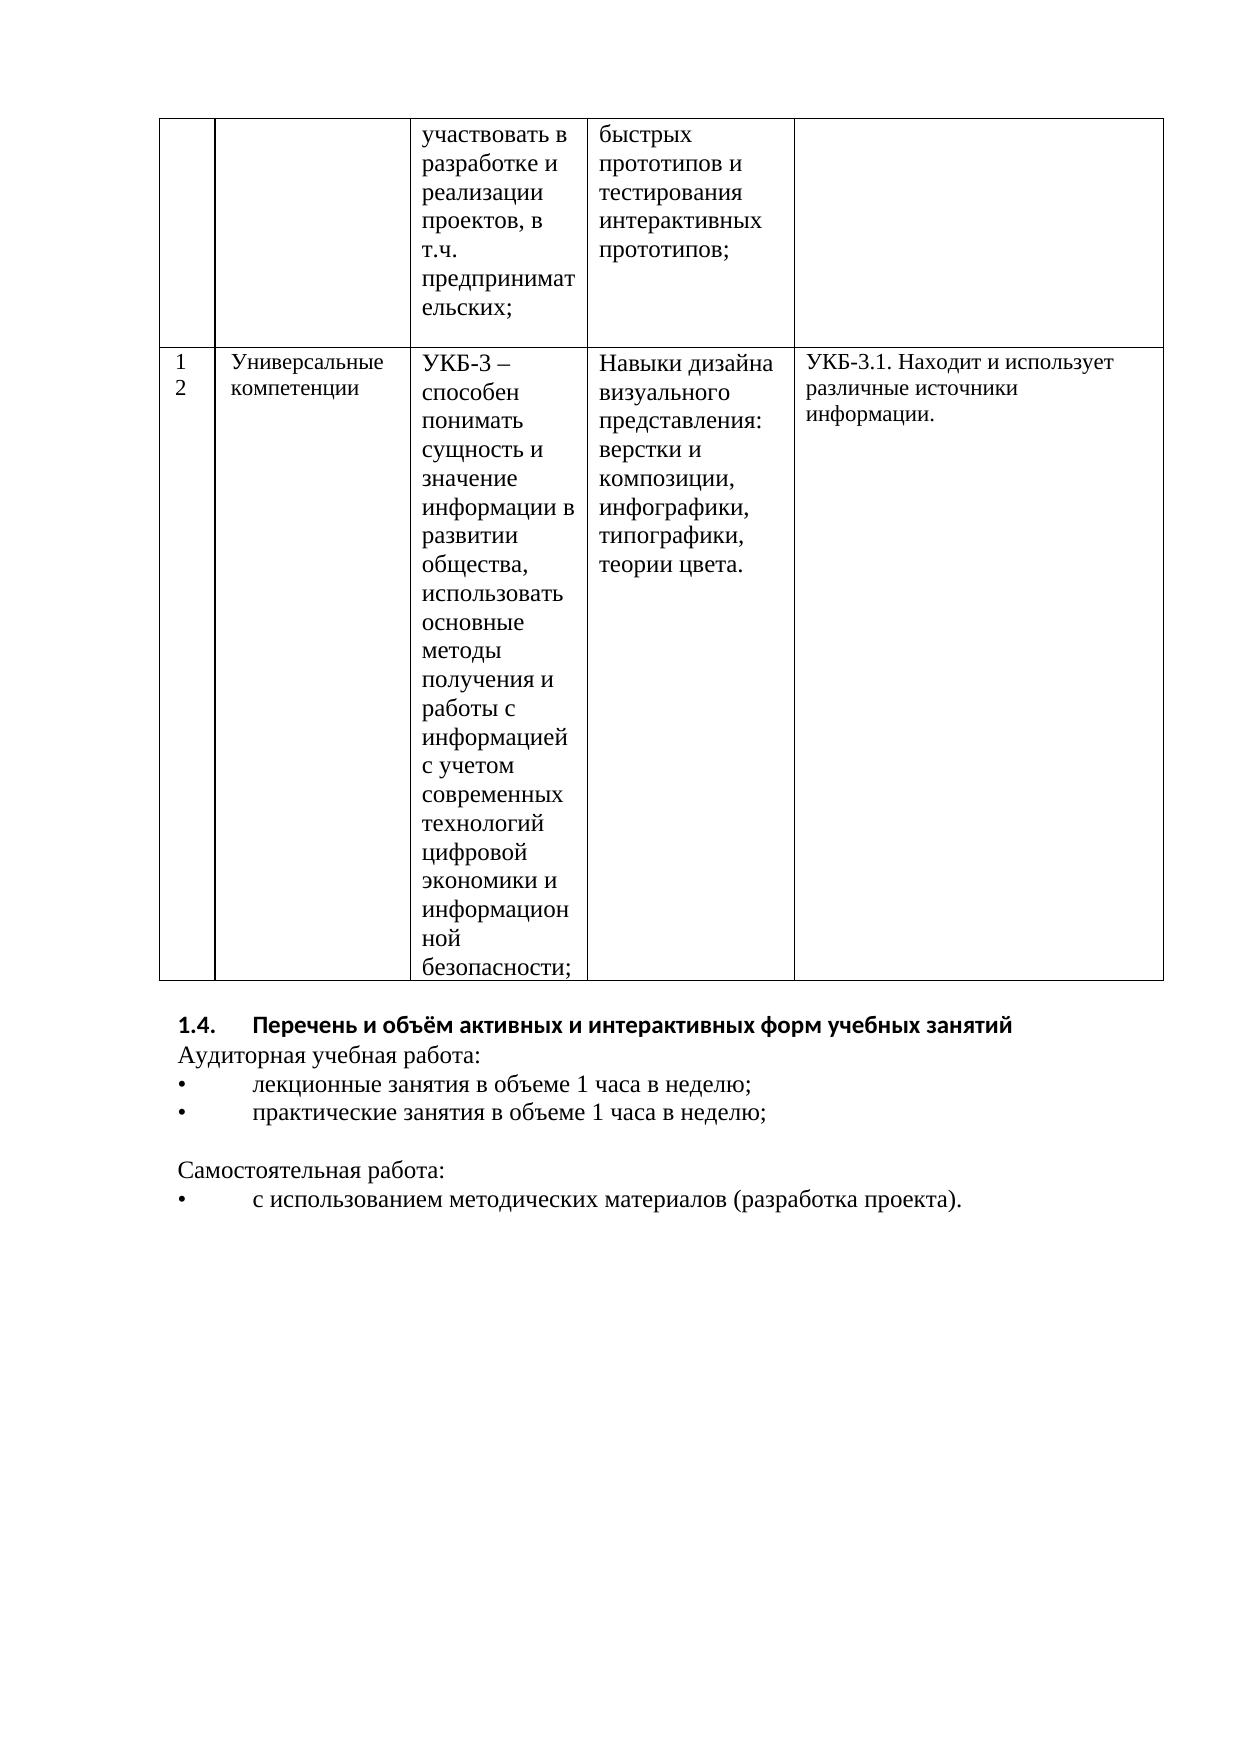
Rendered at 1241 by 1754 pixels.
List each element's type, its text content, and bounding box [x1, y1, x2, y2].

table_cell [216, 119, 410, 347]
table_cell 12 [160, 348, 214, 980]
text 1.4. Перечень и объём активных и интерактивных форм учебных занятий [177, 1009, 1152, 1040]
text Аудиторная учебная работа: • лекционные занятия в объеме 1 часа в неделю; • практические занятия в объеме 1 часа в неделю; Самостоятельная работа: • с использованием методических материалов (разработка проекта). [177, 1040, 1152, 1269]
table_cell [411, 119, 587, 347]
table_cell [795, 119, 1163, 347]
table_cell УКБ-3.1. Находит и использует различные источники информации. [795, 348, 1163, 980]
table_cell УКБ-3 – способен понимать сущность и значение информации в развитии общества, использовать основные методы получения и работы с информацией с учетом современных технологий цифровой экономики и информационной безопасности; [411, 348, 587, 980]
table_cell Навыки дизайна визуального представления: верстки и композиции, инфографики, типографики, теории цвета. [588, 348, 794, 980]
table_cell Универсальные компетенции [216, 348, 410, 980]
table_cell 11 [160, 119, 214, 347]
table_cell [588, 119, 794, 347]
